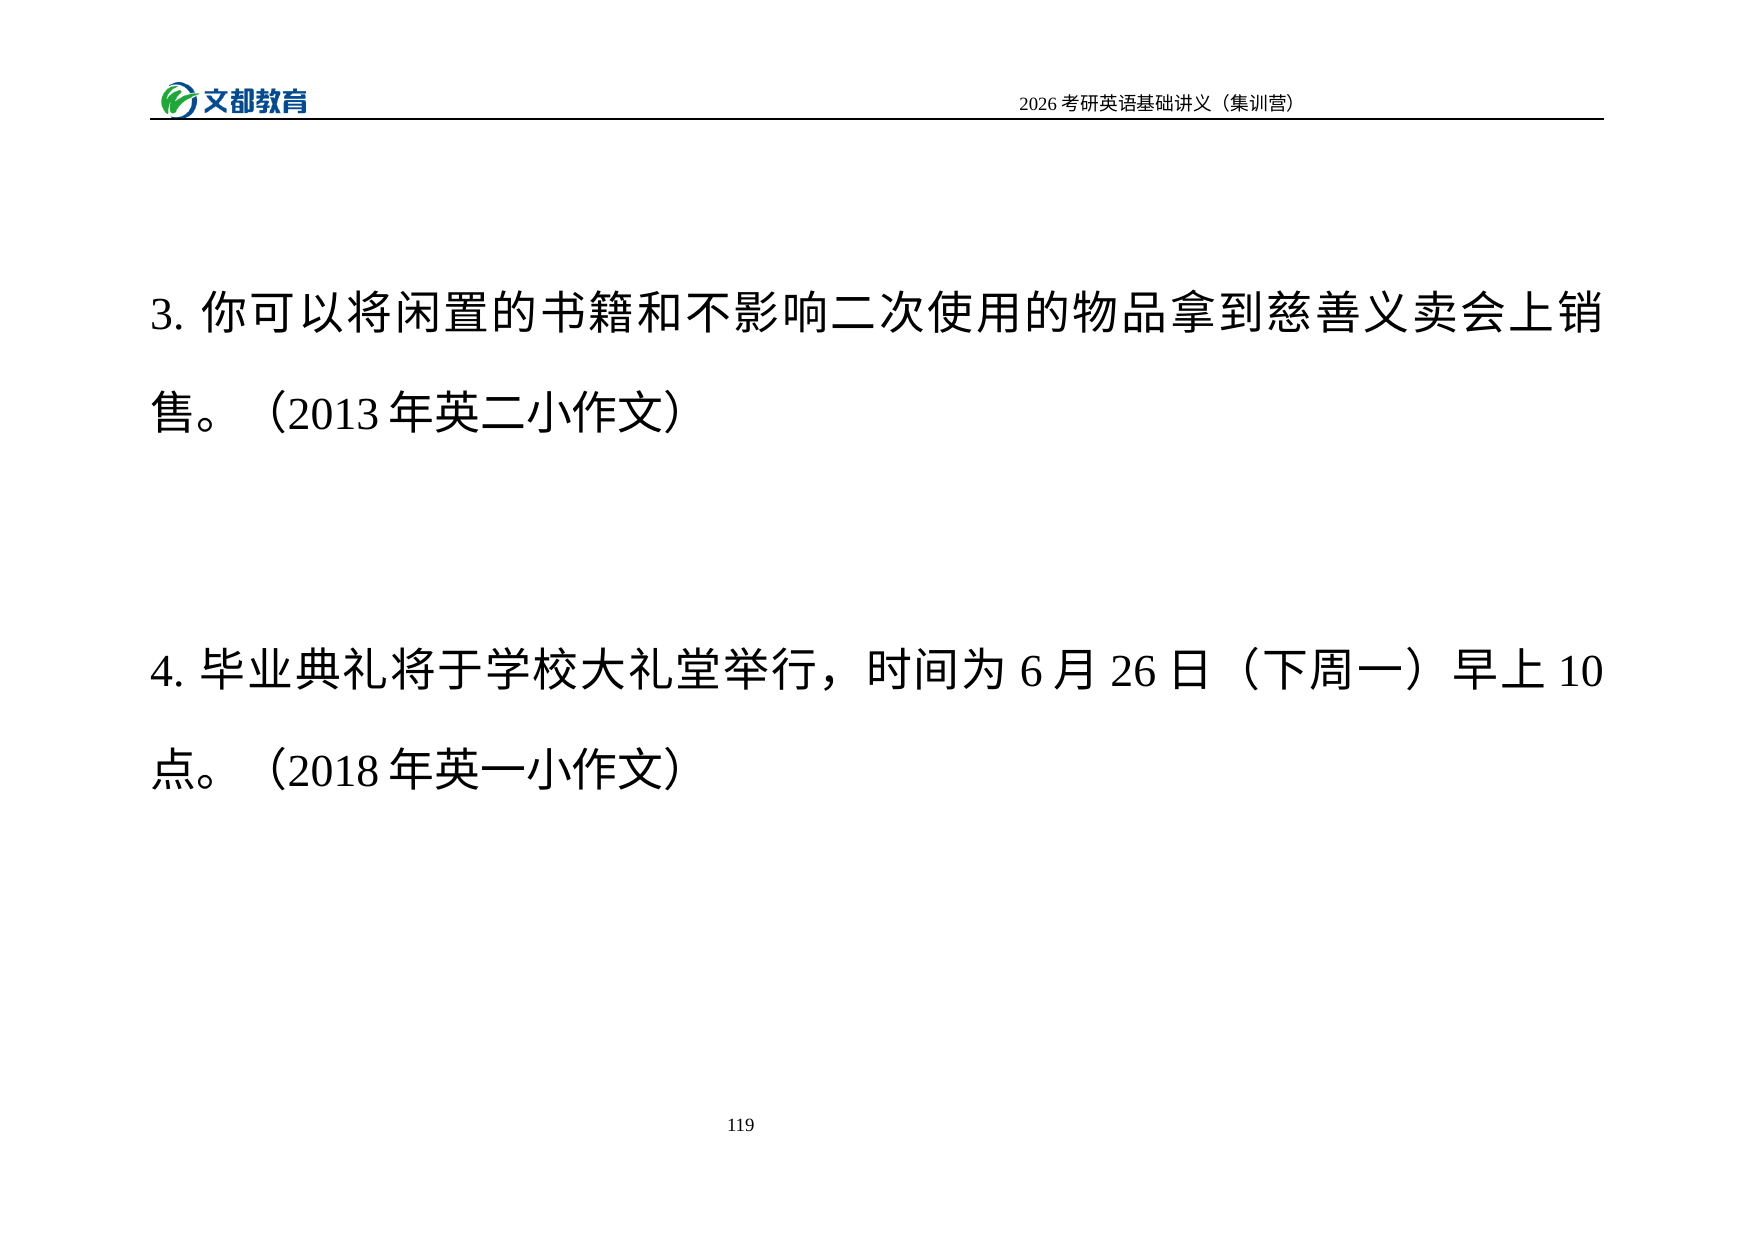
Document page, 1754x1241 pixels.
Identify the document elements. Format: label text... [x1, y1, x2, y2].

text 3. 你可以将闲置的书籍和不影响二次使用的物品拿到慈善义卖会上销售。（2013年英二小作文） [150, 277, 1604, 442]
text 4. 毕业典礼将于学校大礼堂举行，时间为6月26日（下周一）早上10点。（2018年英一小作文） [150, 634, 1604, 799]
picture [161, 82, 306, 118]
